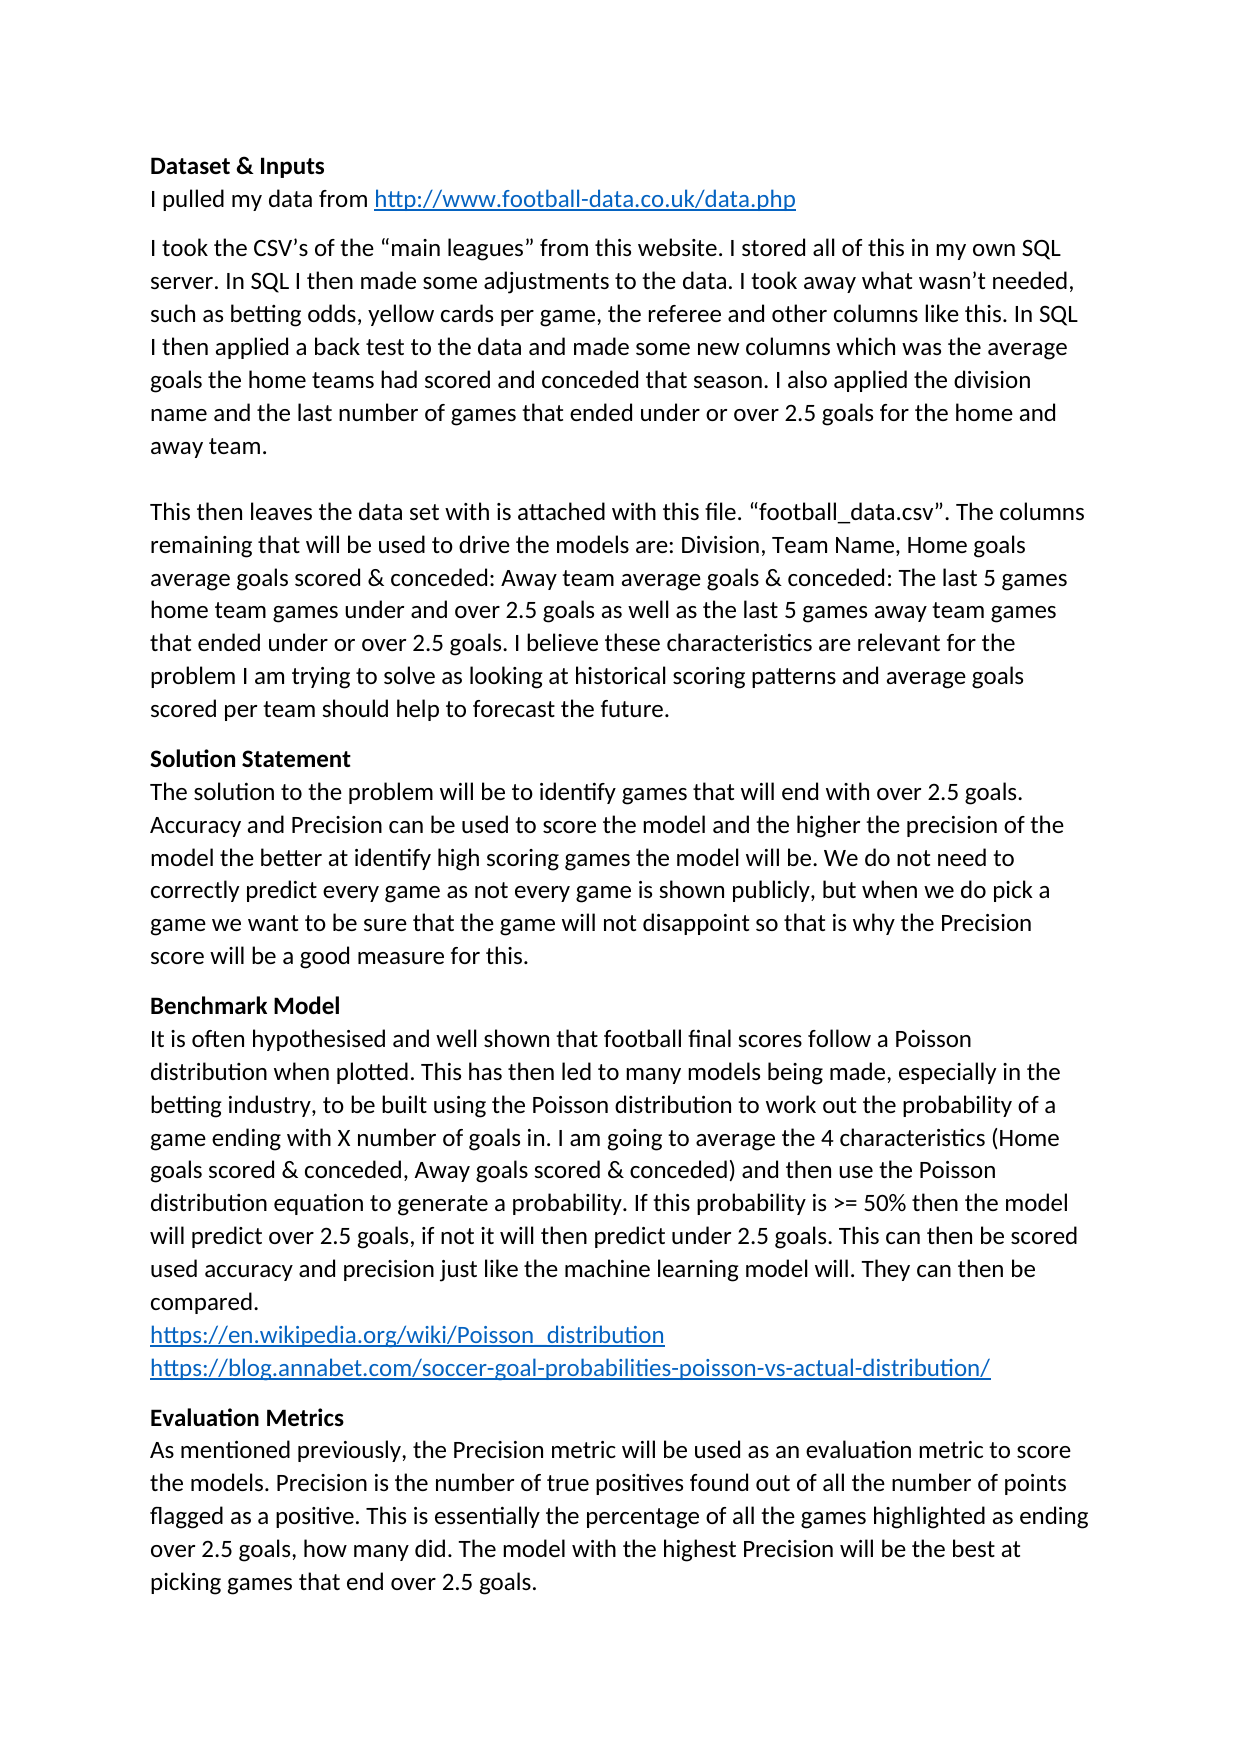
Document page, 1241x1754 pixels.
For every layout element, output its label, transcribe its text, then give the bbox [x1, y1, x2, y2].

text Solution Statement The solution to the problem will be to identify games that will end with over 2.5 goals. Accuracy and Precision can be used to score the model and the higher the precision of the model the better at identify high scoring games the model will be. We do not need to correctly predict every game as not every game is shown publicly, but when we do pick a game we want to be sure that the game will not disappoint so that is why the Precision score will be a good measure for this. [150, 743, 1090, 971]
text Evaluation Metrics As mentioned previously, the Precision metric will be used as an evaluation metric to score the models. Precision is the number of true positives found out of all the number of points flagged as a positive. This is essentially the percentage of all the games highlighted as ending over 2.5 goals, how many did. The model with the highest Precision will be the best at picking games that end over 2.5 goals. [150, 1402, 1090, 1597]
text Benchmark Model It is often hypothesised and well shown that football final scores follow a Poisson distribution when plotted. This has then led to many models being made, especially in the betting industry, to be built using the Poisson distribution to work out the probability of a game ending with X number of goals in. I am going to average the 4 characteristics (Home goals scored & conceded, Away goals scored & conceded) and then use the Poisson distribution equation to generate a probability. If this probability is >= 50% then the model will predict over 2.5 goals, if not it will then predict under 2.5 goals. This can then be scored used accuracy and precision just like the machine learning model will. They can then be compared. https://en.wikipedia.org/wiki/Poisson_distribution https://blog.annabet.com/soccer-goal-probabilities-poisson-vs-actual-distribution/ [150, 990, 1090, 1383]
text I took the CSV’s of the “main leagues” from this website. I stored all of this in my own SQL server. In SQL I then made some adjustments to the data. I took away what wasn’t needed, such as betting odds, yellow cards per game, the referee and other columns like this. In SQL I then applied a back test to the data and made some new columns which was the average goals the home teams had scored and conceded that season. I also applied the division name and the last number of games that ended under or over 2.5 goals for the home and away team. This then leaves the data set with is attached with this file. “football_data.csv”. The columns remaining that will be used to drive the models are: Division, Team Name, Home goals average goals scored & conceded: Away team average goals & conceded: The last 5 games home team games under and over 2.5 goals as well as the last 5 games away team games that ended under or over 2.5 goals. I believe these characteristics are relevant for the problem I am trying to solve as looking at historical scoring patterns and average goals scored per team should help to forecast the future. [150, 232, 1090, 724]
text Dataset & Inputs I pulled my data from http://www.football-data.co.uk/data.php [150, 150, 1090, 213]
